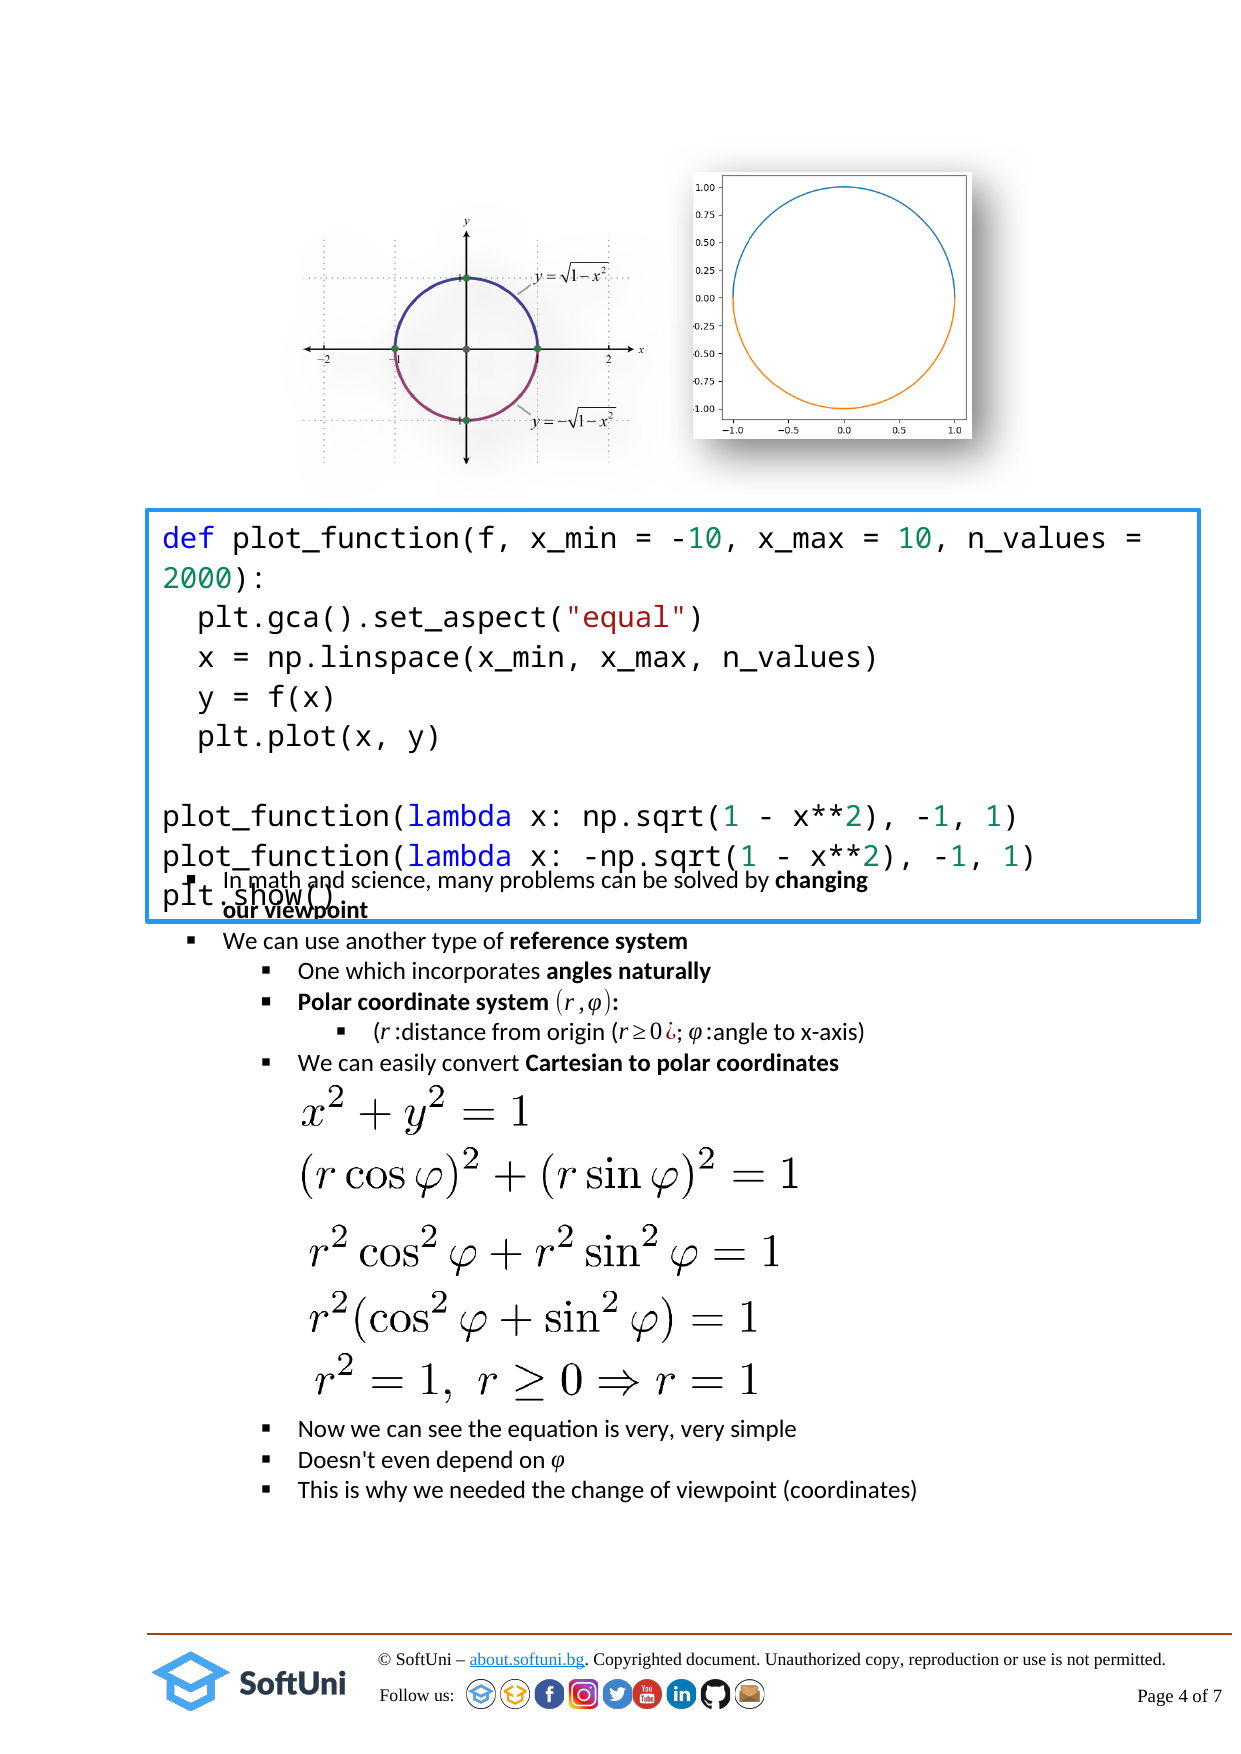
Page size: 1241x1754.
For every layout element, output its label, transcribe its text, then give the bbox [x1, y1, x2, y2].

picture [693, 172, 972, 439]
list We can use another type of reference system [185, 925, 1093, 956]
picture [301, 219, 652, 464]
picture [500, 1679, 530, 1709]
picture [301, 1147, 798, 1199]
picture [680, 1691, 690, 1701]
picture [602, 1679, 662, 1709]
list Now we can see the equation is very, very simple [260, 1413, 1093, 1444]
list In math and science, many problems can be solved by changing our viewpoint [185, 864, 1093, 919]
list This is why we needed the change of viewpoint (coordinates) [260, 1474, 1093, 1505]
picture [309, 1291, 757, 1343]
picture [301, 1085, 528, 1135]
picture [145, 1645, 352, 1717]
list Polar coordinate system : [260, 986, 1093, 1017]
list We can easily convert Cartesian to polar coordinates [260, 1047, 1093, 1078]
picture [666, 1679, 675, 1688]
picture [466, 1679, 496, 1709]
picture [534, 1679, 564, 1709]
picture [688, 1679, 697, 1688]
picture [688, 1700, 697, 1709]
picture [309, 1224, 779, 1276]
picture [735, 1679, 765, 1709]
list (distance from origin (; angle to x-axis) [335, 1017, 1093, 1047]
picture [666, 1700, 675, 1709]
picture [568, 1679, 599, 1709]
list One which incorporates angles naturally [260, 956, 1093, 986]
picture [315, 1353, 757, 1403]
list Doesn't even depend on [260, 1444, 1093, 1474]
picture [700, 1679, 731, 1709]
